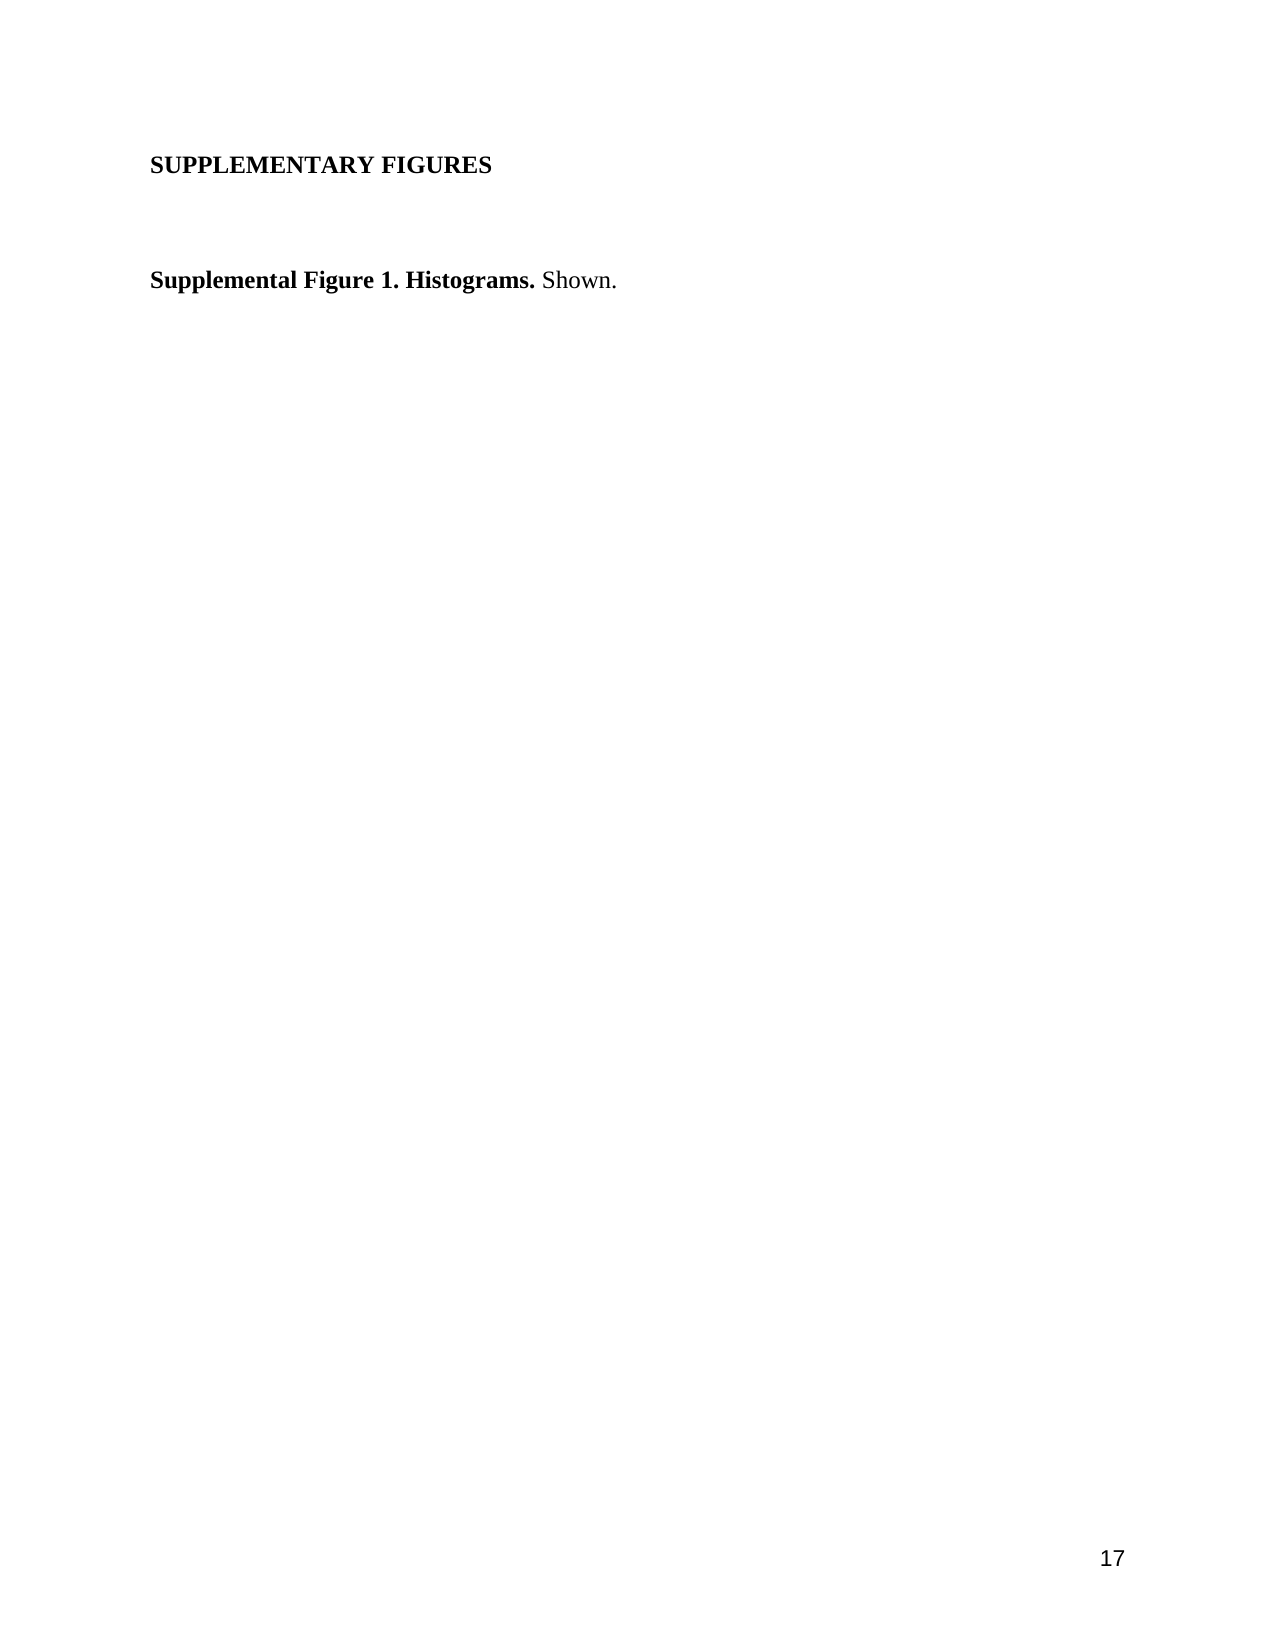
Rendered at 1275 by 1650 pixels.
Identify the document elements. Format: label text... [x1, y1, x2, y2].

text Supplemental Figure 1. Histograms. Shown. [150, 265, 1125, 294]
text SUPPLEMENTARY FIGURES [150, 150, 1125, 179]
